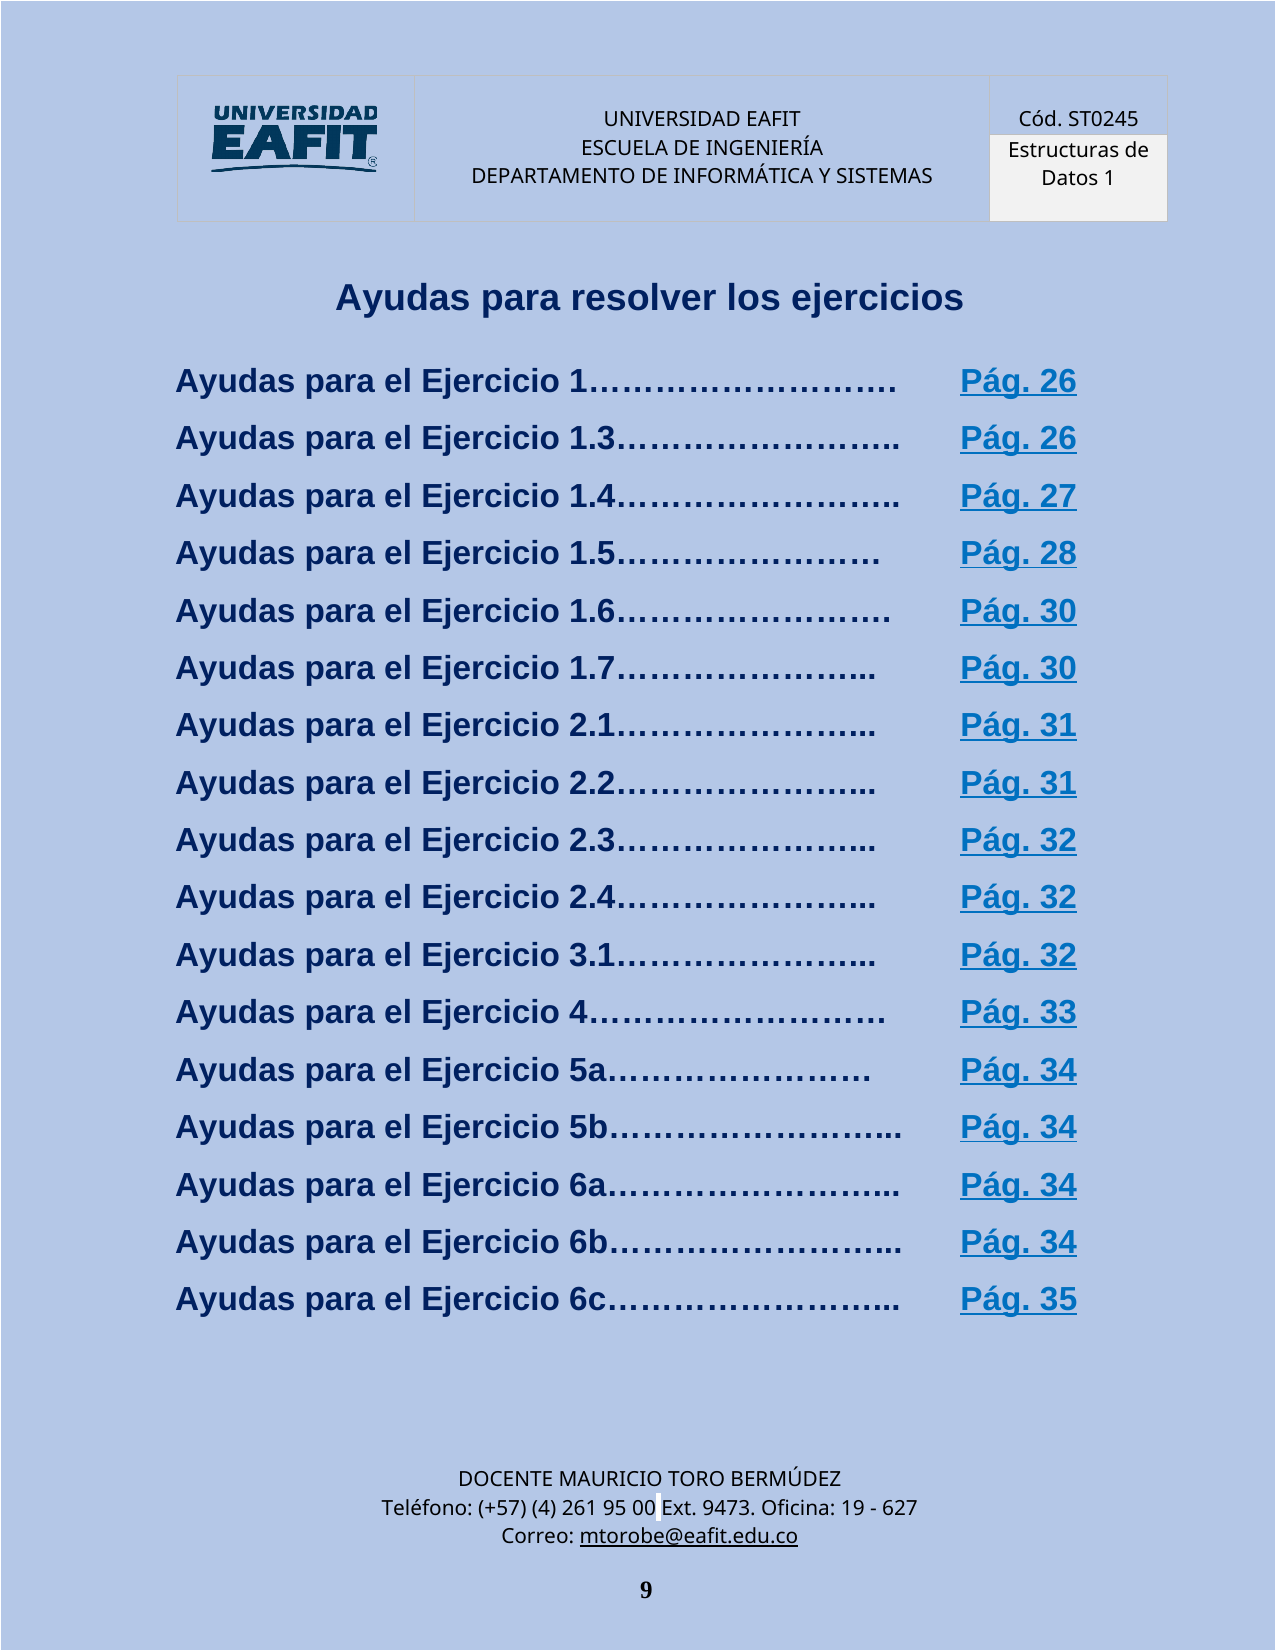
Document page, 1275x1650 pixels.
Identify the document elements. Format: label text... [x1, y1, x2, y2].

table_cell Pág. 26 [915, 419, 1121, 476]
text Ayudas para resolver los ejercicios [177, 275, 1122, 318]
table_header Ayudas para el Ejercicio 1………………………. [163, 361, 915, 418]
table_cell Pág. 32 [915, 820, 1121, 878]
table_cell Pág. 32 [915, 935, 1121, 992]
table_cell Pág. 31 [915, 763, 1121, 820]
table_cell Ayudas para el Ejercicio 4……………………… [163, 993, 915, 1050]
table_cell Pág. 32 [915, 878, 1121, 935]
table_cell Pág. 34 [915, 1165, 1121, 1222]
table_cell Ayudas para el Ejercicio 2.4…………………... [163, 878, 915, 935]
table_header Pág. 26 [915, 361, 1121, 418]
table_cell Pág. 27 [915, 476, 1121, 533]
table_cell Pág. 28 [915, 533, 1121, 591]
table_cell Ayudas para el Ejercicio 5a…………………… [163, 1050, 915, 1107]
table_cell Ayudas para el Ejercicio 1.4…………………….. [163, 476, 915, 533]
table_cell Ayudas para el Ejercicio 6c……………………... [163, 1279, 915, 1337]
table_cell Pág. 34 [915, 1107, 1121, 1164]
table_cell Pág. 35 [915, 1279, 1121, 1337]
table_cell Pág. 33 [915, 993, 1121, 1050]
picture [211, 105, 377, 171]
table_cell Pág. 34 [915, 1222, 1121, 1279]
table_cell Ayudas para el Ejercicio 2.3…………………... [163, 820, 915, 878]
table_cell Ayudas para el Ejercicio 1.7…………………... [163, 648, 915, 705]
table_cell Pág. 30 [915, 591, 1121, 648]
table_cell Pág. 30 [915, 648, 1121, 705]
table_cell Ayudas para el Ejercicio 1.5…………………… [163, 533, 915, 591]
table_cell Ayudas para el Ejercicio 1.6……………………. [163, 591, 915, 648]
table_cell Ayudas para el Ejercicio 6a……………………... [163, 1165, 915, 1222]
table_cell Ayudas para el Ejercicio 3.1…………………... [163, 935, 915, 992]
table_cell Pág. 34 [915, 1050, 1121, 1107]
table_cell Pág. 31 [915, 705, 1121, 763]
table_cell Ayudas para el Ejercicio 6b……………………... [163, 1222, 915, 1279]
table_cell Ayudas para el Ejercicio 1.3…………………….. [163, 419, 915, 476]
table_cell Ayudas para el Ejercicio 5b……………………... [163, 1107, 915, 1164]
table_cell Ayudas para el Ejercicio 2.1…………………... [163, 705, 915, 763]
table_cell Ayudas para el Ejercicio 2.2…………………... [163, 763, 915, 820]
